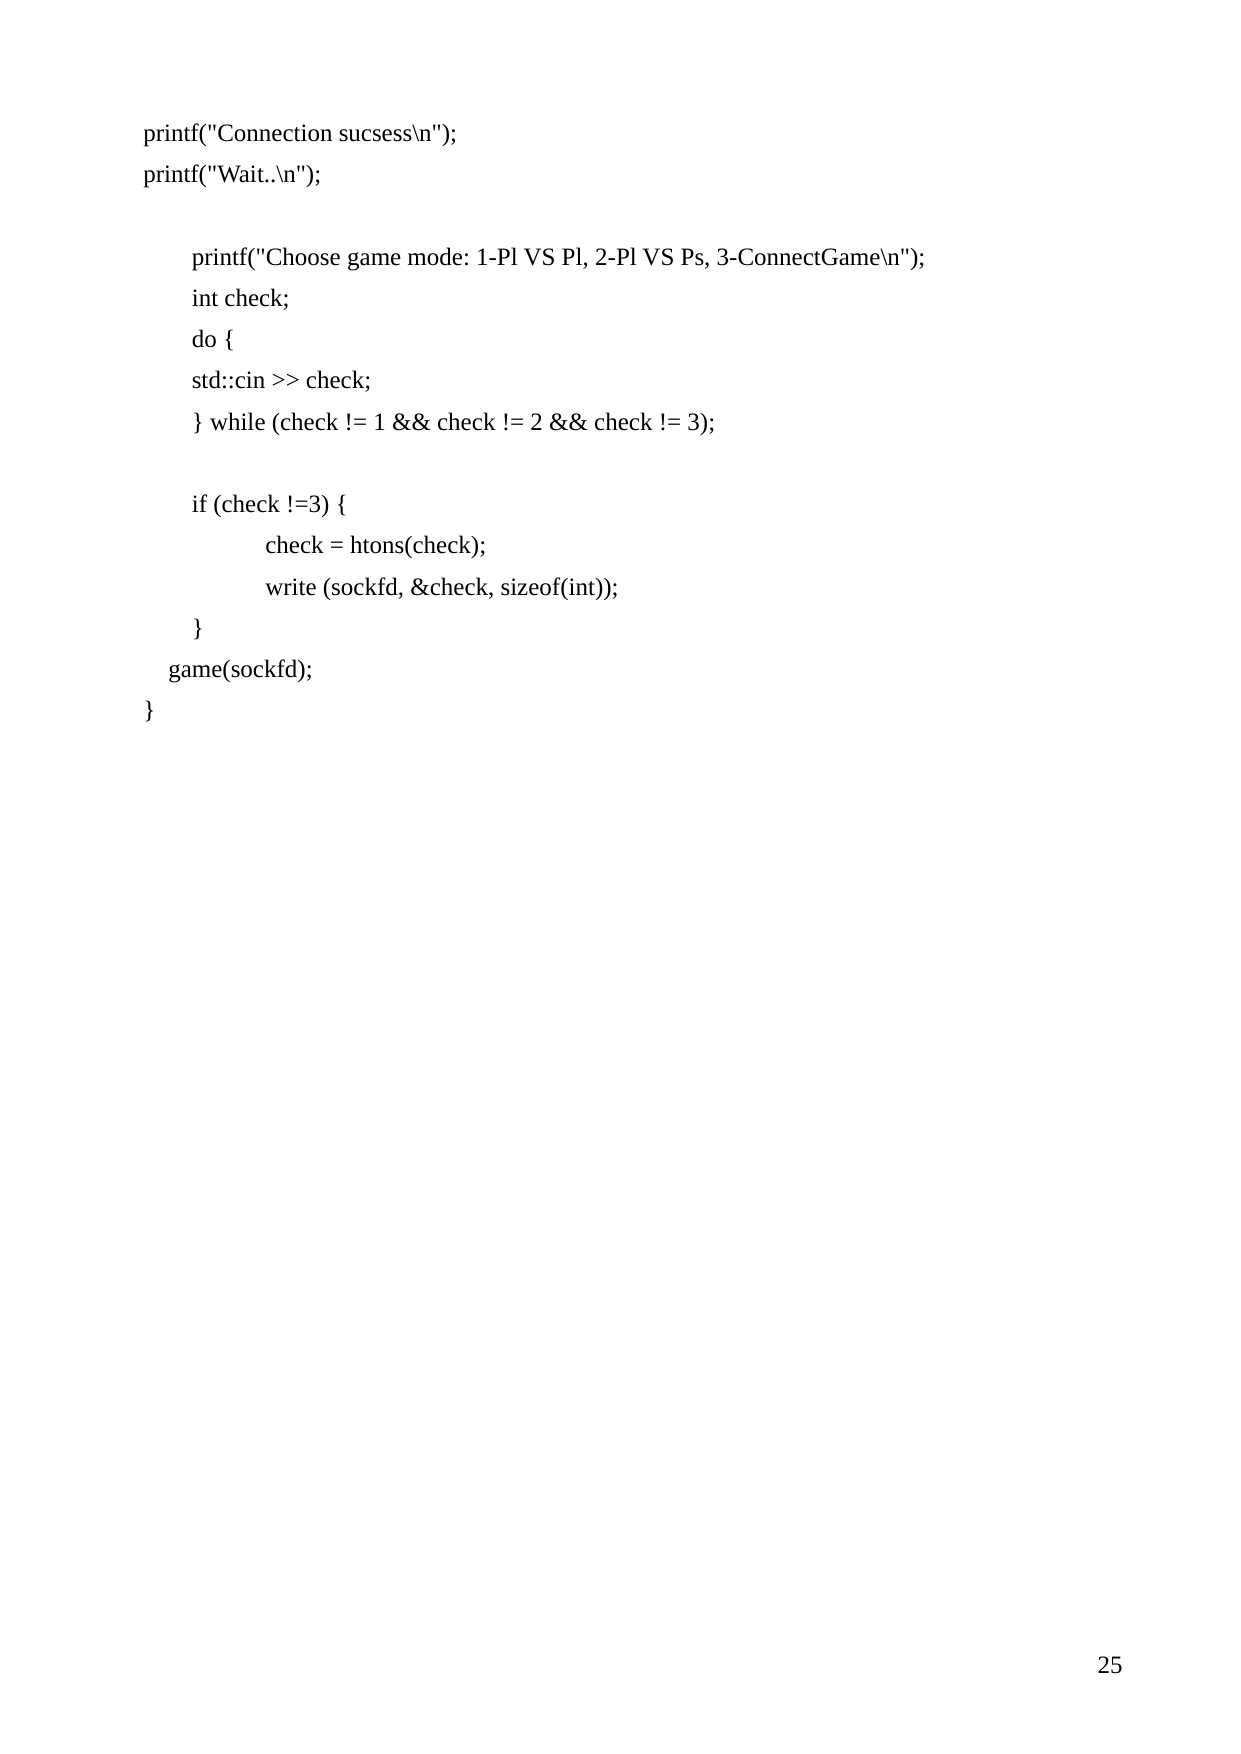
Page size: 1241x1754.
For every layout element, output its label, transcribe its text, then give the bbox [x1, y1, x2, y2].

text game(sockfd); [118, 654, 1122, 683]
text do { [118, 324, 1122, 353]
text write (sockfd, &check, sizeof(int)); [118, 572, 1122, 601]
text int check; [118, 283, 1122, 312]
text printf("Wait..\n"); [118, 159, 1122, 188]
text } [118, 613, 1122, 642]
text } [118, 696, 1122, 724]
text std::cin >> check; [118, 366, 1122, 394]
text printf("Choose game mode: 1-Pl VS Pl, 2-Pl VS Ps, 3-ConnectGame\n"); [118, 242, 1122, 271]
text check = htons(check); [118, 531, 1122, 559]
text printf("Connection sucsess\n"); [118, 118, 1122, 147]
text } while (check != 1 && check != 2 && check != 3); [118, 407, 1122, 436]
text if (check !=3) { [118, 489, 1122, 518]
